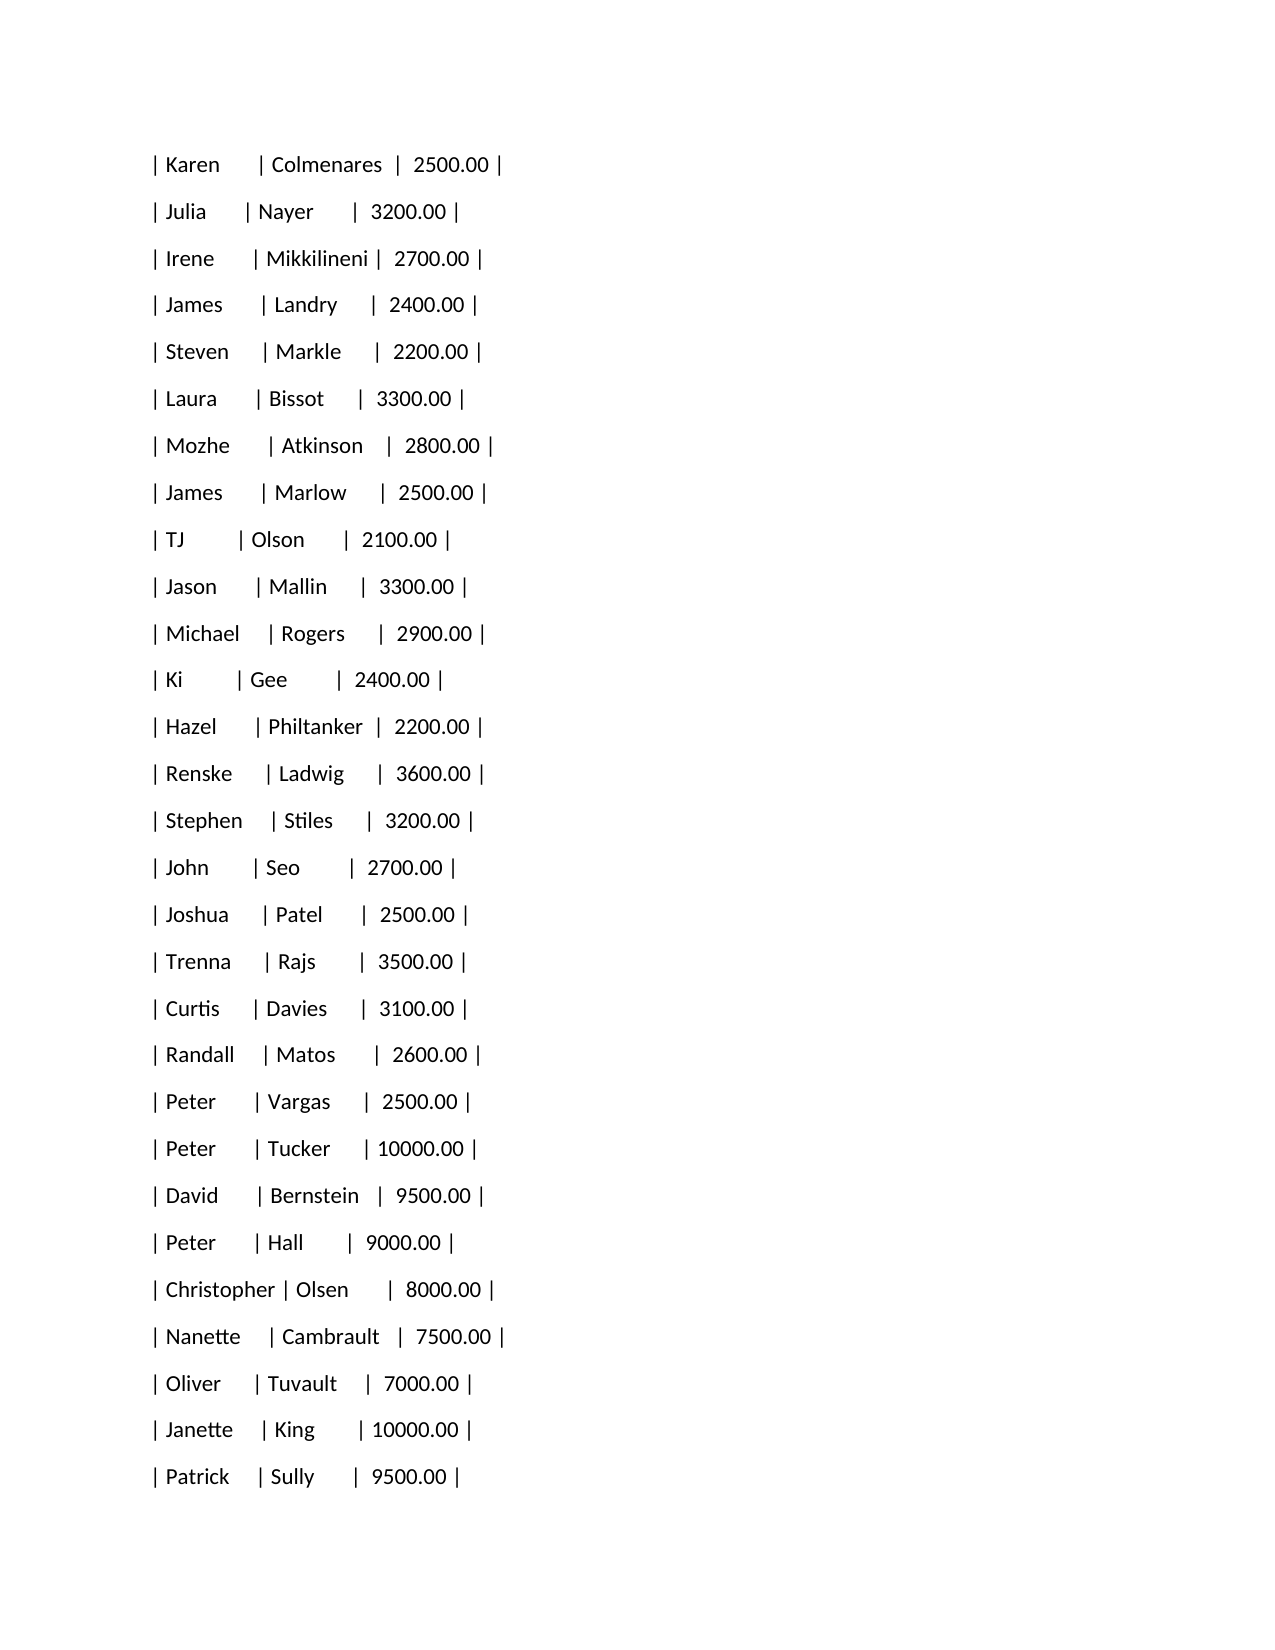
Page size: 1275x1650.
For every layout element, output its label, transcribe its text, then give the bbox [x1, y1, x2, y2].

text | Patrick | Sully | 9500.00 | [150, 1462, 1125, 1491]
text | Laura | Bissot | 3300.00 | [150, 384, 1125, 412]
text | Renske | Ladwig | 3600.00 | [150, 759, 1125, 787]
text | Jason | Mallin | 3300.00 | [150, 572, 1125, 600]
text | David | Bernstein | 9500.00 | [150, 1181, 1125, 1209]
text | Curtis | Davies | 3100.00 | [150, 994, 1125, 1022]
text | Peter | Vargas | 2500.00 | [150, 1087, 1125, 1116]
text | Michael | Rogers | 2900.00 | [150, 619, 1125, 647]
text | Peter | Tucker | 10000.00 | [150, 1134, 1125, 1162]
text | Randall | Matos | 2600.00 | [150, 1041, 1125, 1069]
text | Janette | King | 10000.00 | [150, 1416, 1125, 1444]
text | James | Marlow | 2500.00 | [150, 478, 1125, 506]
text | John | Seo | 2700.00 | [150, 853, 1125, 881]
text | Irene | Mikkilineni | 2700.00 | [150, 244, 1125, 272]
text | Nanette | Cambrault | 7500.00 | [150, 1322, 1125, 1350]
text | Christopher | Olsen | 8000.00 | [150, 1275, 1125, 1303]
text | James | Landry | 2400.00 | [150, 291, 1125, 319]
text | Ki | Gee | 2400.00 | [150, 666, 1125, 694]
text | Karen | Colmenares | 2500.00 | [150, 150, 1125, 178]
text | Steven | Markle | 2200.00 | [150, 337, 1125, 366]
text | Hazel | Philtanker | 2200.00 | [150, 712, 1125, 741]
text | Julia | Nayer | 3200.00 | [150, 197, 1125, 225]
text | Peter | Hall | 9000.00 | [150, 1228, 1125, 1256]
text | Trenna | Rajs | 3500.00 | [150, 947, 1125, 975]
text | TJ | Olson | 2100.00 | [150, 525, 1125, 553]
text | Joshua | Patel | 2500.00 | [150, 900, 1125, 928]
text | Mozhe | Atkinson | 2800.00 | [150, 431, 1125, 459]
text | Oliver | Tuvault | 7000.00 | [150, 1369, 1125, 1397]
text | Stephen | Stiles | 3200.00 | [150, 806, 1125, 834]
